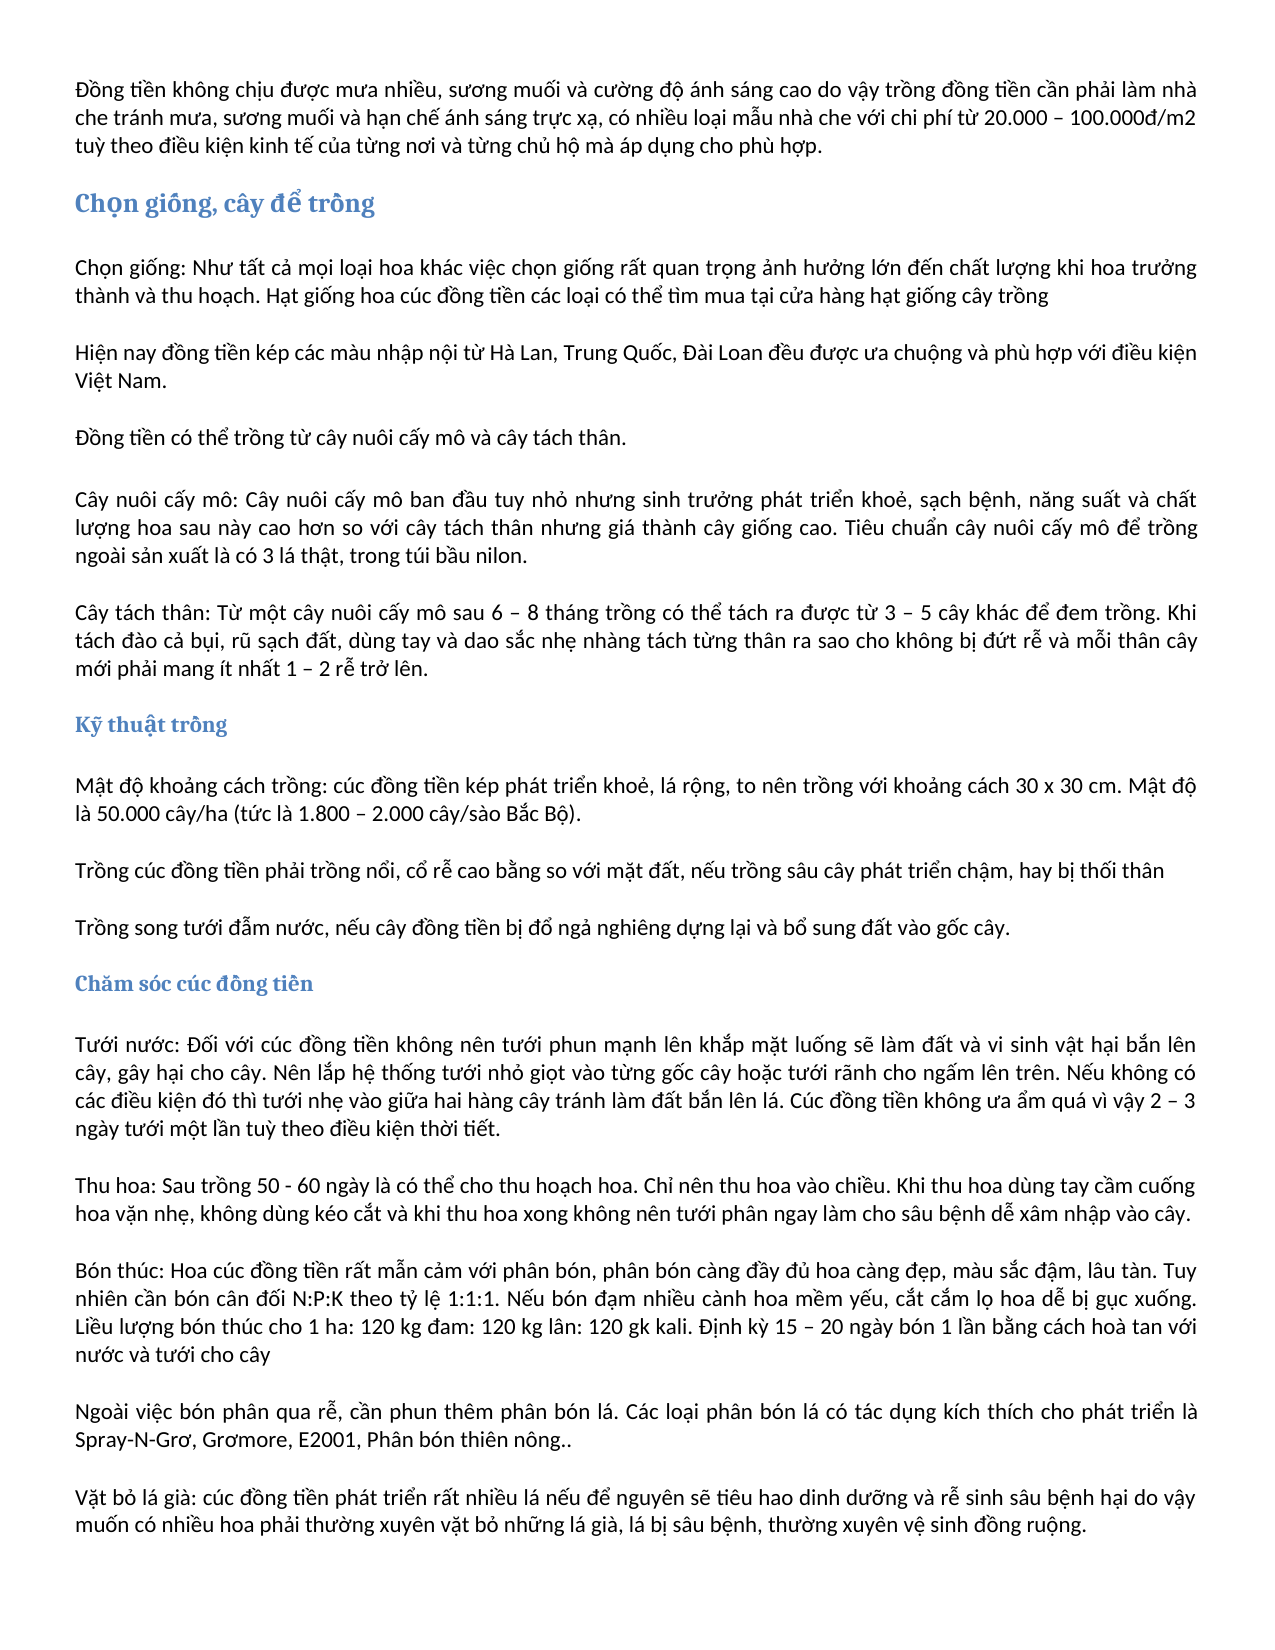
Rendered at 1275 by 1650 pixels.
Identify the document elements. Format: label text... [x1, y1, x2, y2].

text Tưới nước: Đối với cúc đồng tiền không nên tưới phun mạnh lên khắp mặt luống sẽ làm đất và vi sinh vật hại bắn lên cây, gây hại cho cây. Nên lắp hệ thống tưới nhỏ giọt vào từng gốc cây hoặc tưới rãnh cho ngấm lên trên. Nếu không có các điều kiện đó thì tưới nhẹ vào giữa hai hàng cây tránh làm đất bắn lên lá. Cúc đồng tiền không ưa ẩm quá vì vậy 2 – 3 ngày tưới một lần tuỳ theo điều kiện thời tiết. [75, 1030, 1200, 1142]
text Trồng song tưới đẫm nước, nếu cây đồng tiền bị đổ ngả nghiêng dựng lại và bổ sung đất vào gốc cây. [75, 913, 1200, 941]
text Chọn giống: Như tất cả mọi loại hoa khác việc chọn giống rất quan trọng ảnh hưởng lớn đến chất lượng khi hoa trưởng thành và thu hoạch. Hạt giống hoa cúc đồng tiền các loại có thể tìm mua tại cửa hàng hạt giống cây trồng [75, 253, 1200, 309]
text Cây tách thân: Từ một cây nuôi cấy mô sau 6 – 8 tháng trồng có thể tách ra được từ 3 – 5 cây khác để đem trồng. Khi tách đào cả bụi, rũ sạch đất, dùng tay và dao sắc nhẹ nhàng tách từng thân ra sao cho không bị đứt rễ và mỗi thân cây mới phải mang ít nhất 1 – 2 rễ trở lên. [75, 598, 1200, 682]
text Trồng cúc đồng tiền phải trồng nổi, cổ rễ cao bằng so với mặt đất, nếu trồng sâu cây phát triển chậm, hay bị thối thân [75, 856, 1200, 884]
text Thu hoa: Sau trồng 50 - 60 ngày là có thể cho thu hoạch hoa. Chỉ nên thu hoa vào chiều. Khi thu hoa dùng tay cầm cuống hoa vặn nhẹ, không dùng kéo cắt và khi thu hoa xong không nên tưới phân ngay làm cho sâu bệnh dễ xâm nhập vào cây. [75, 1171, 1200, 1227]
text Đồng tiền có thể trồng từ cây nuôi cấy mô và cây tách thân. [75, 423, 1200, 452]
subtitle Chọn giống, cây để trồng [75, 188, 1200, 219]
text Ngoài việc bón phân qua rễ, cần phun thêm phân bón lá. Các loại phân bón lá có tác dụng kích thích cho phát triển là Spray-N-Grơ, Grơmore, E2001, Phân bón thiên nông.. [75, 1397, 1200, 1453]
subtitle Chăm sóc cúc đồng tiền [75, 970, 1200, 997]
text Hiện nay đồng tiền kép các màu nhập nội từ Hà Lan, Trung Quốc, Đài Loan đều được ưa chuộng và phù hợp với điều kiện Việt Nam. [75, 338, 1200, 394]
text Mật độ khoảng cách trồng: cúc đồng tiền kép phát triển khoẻ, lá rộng, to nên trồng với khoảng cách 30 x 30 cm. Mật độ là 50.000 cây/ha (tức là 1.800 – 2.000 cây/sào Bắc Bộ). [75, 771, 1200, 827]
text Vặt bỏ lá già: cúc đồng tiền phát triển rất nhiều lá nếu để nguyên sẽ tiêu hao dinh dưỡng và rễ sinh sâu bệnh hại do vậy muốn có nhiều hoa phải thường xuyên vặt bỏ những lá già, lá bị sâu bệnh, thường xuyên vệ sinh đồng ruộng. [75, 1483, 1200, 1539]
text Bón thúc: Hoa cúc đồng tiền rất mẫn cảm với phân bón, phân bón càng đầy đủ hoa càng đẹp, màu sắc đậm, lâu tàn. Tuy nhiên cần bón cân đối N:P:K theo tỷ lệ 1:1:1. Nếu bón đạm nhiều cành hoa mềm yếu, cắt cắm lọ hoa dễ bị gục xuống. Liều lượng bón thúc cho 1 ha: 120 kg đam: 120 kg lân: 120 gk kali. Định kỳ 15 – 20 ngày bón 1 lần bằng cách hoà tan với nước và tưới cho cây [75, 1256, 1200, 1368]
subtitle Kỹ thuật trồng [75, 711, 1200, 738]
text Đồng tiền không chịu được mưa nhiều, sương muối và cường độ ánh sáng cao do vậy trồng đồng tiền cần phải làm nhà che tránh mưa, sương muối và hạn chế ánh sáng trực xạ, có nhiều loại mẫu nhà che với chi phí từ 20.000 – 100.000đ/m2 tuỳ theo điều kiện kinh tế của từng nơi và từng chủ hộ mà áp dụng cho phù hợp. [75, 75, 1200, 159]
text Cây nuôi cấy mô: Cây nuôi cấy mô ban đầu tuy nhỏ nhưng sinh trưởng phát triển khoẻ, sạch bệnh, năng suất và chất lượng hoa sau này cao hơn so với cây tách thân nhưng giá thành cây giống cao. Tiêu chuẩn cây nuôi cấy mô để trồng ngoài sản xuất là có 3 lá thật, trong túi bầu nilon. [75, 485, 1200, 569]
